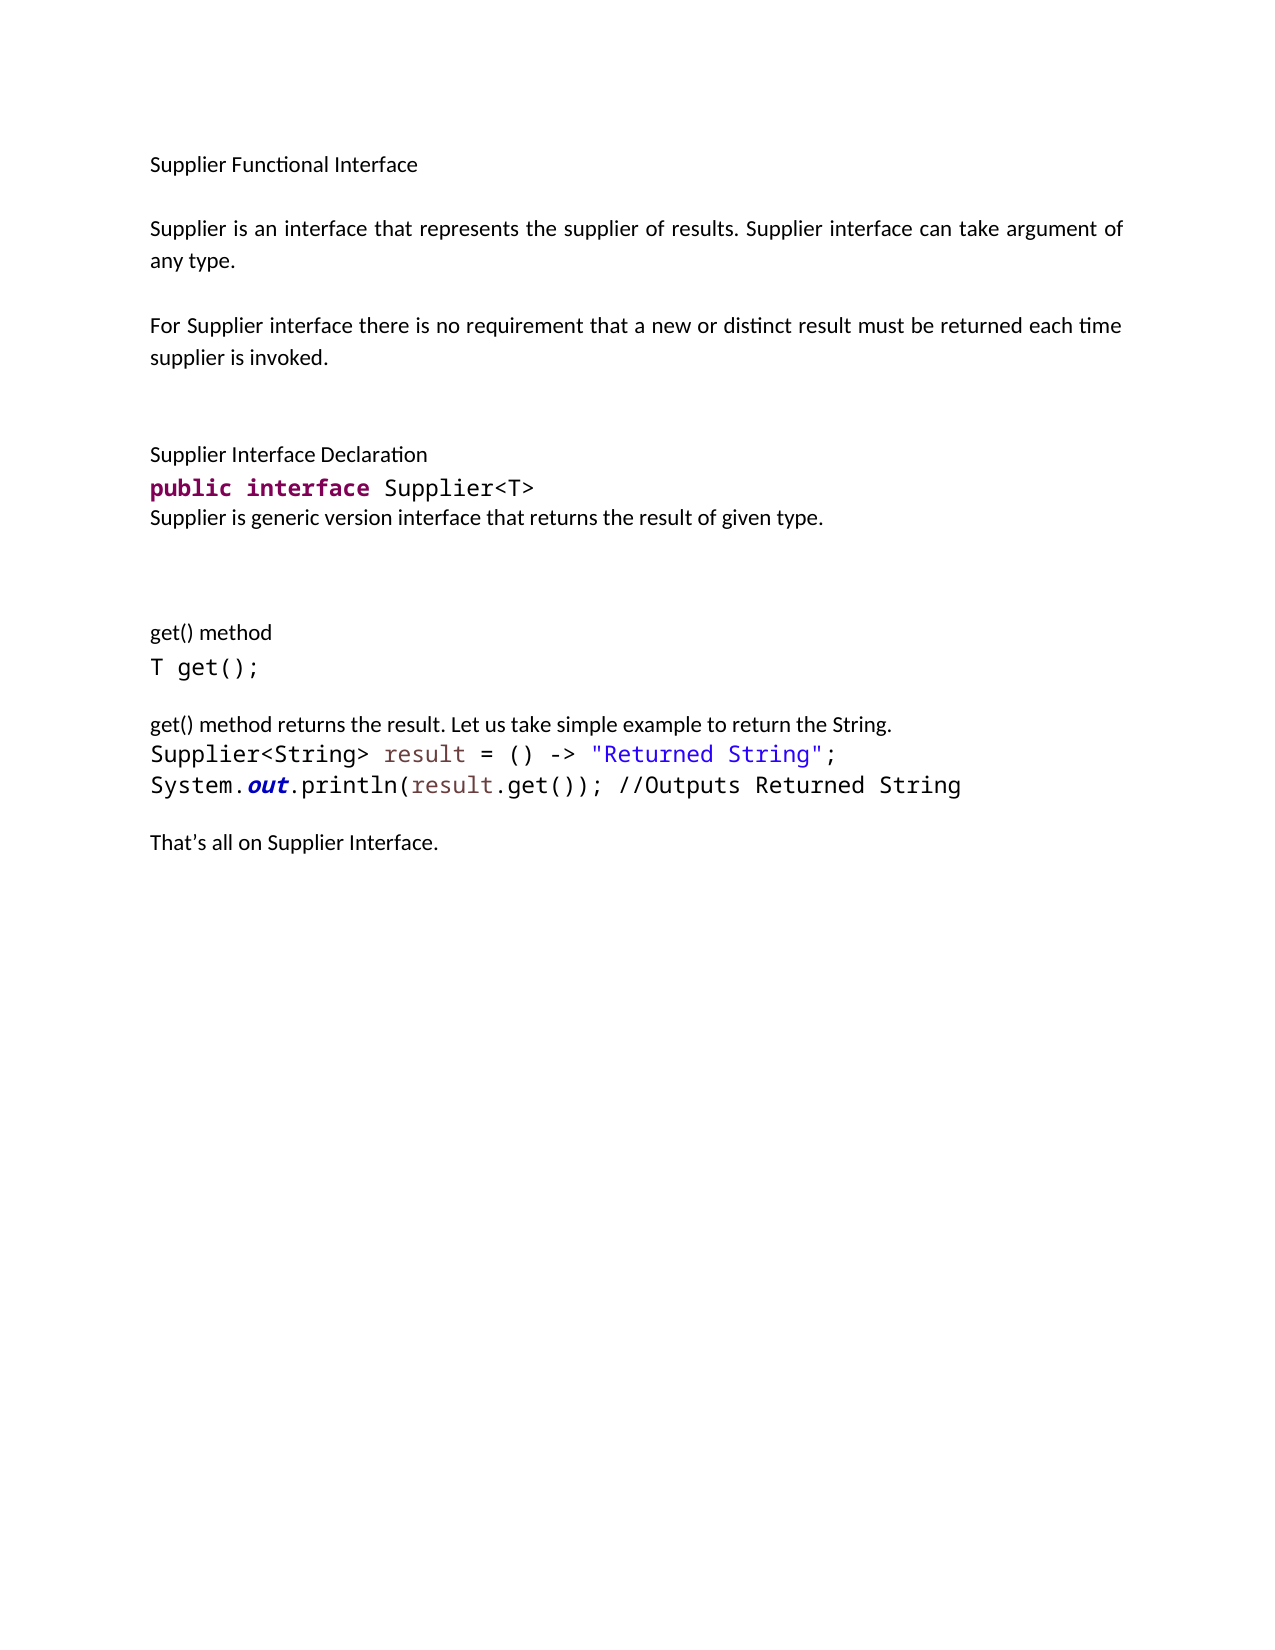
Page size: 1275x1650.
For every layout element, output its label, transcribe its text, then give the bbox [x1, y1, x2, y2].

text Supplier is an interface that represents the supplier of results. Supplier interface can take argument of any type. [150, 214, 1125, 274]
text Supplier<String> result = () -> "Returned String"; [150, 738, 1125, 769]
text T get(); [150, 651, 1125, 682]
text Supplier Interface Declaration [150, 440, 1125, 468]
text That’s all on Supplier Interface. [150, 828, 1125, 856]
text System.out.println(result.get()); //Outputs Returned String [150, 769, 1125, 800]
text Supplier is generic version interface that returns the result of given type. [150, 503, 1125, 531]
text public interface Supplier<T> [150, 472, 1125, 503]
text Supplier Functional Interface [150, 150, 1125, 178]
text For Supplier interface there is no requirement that a new or distinct result must be returned each time supplier is invoked. [150, 311, 1125, 371]
text get() method [150, 618, 1125, 646]
text get() method returns the result. Let us take simple example to return the String. [150, 710, 1125, 738]
